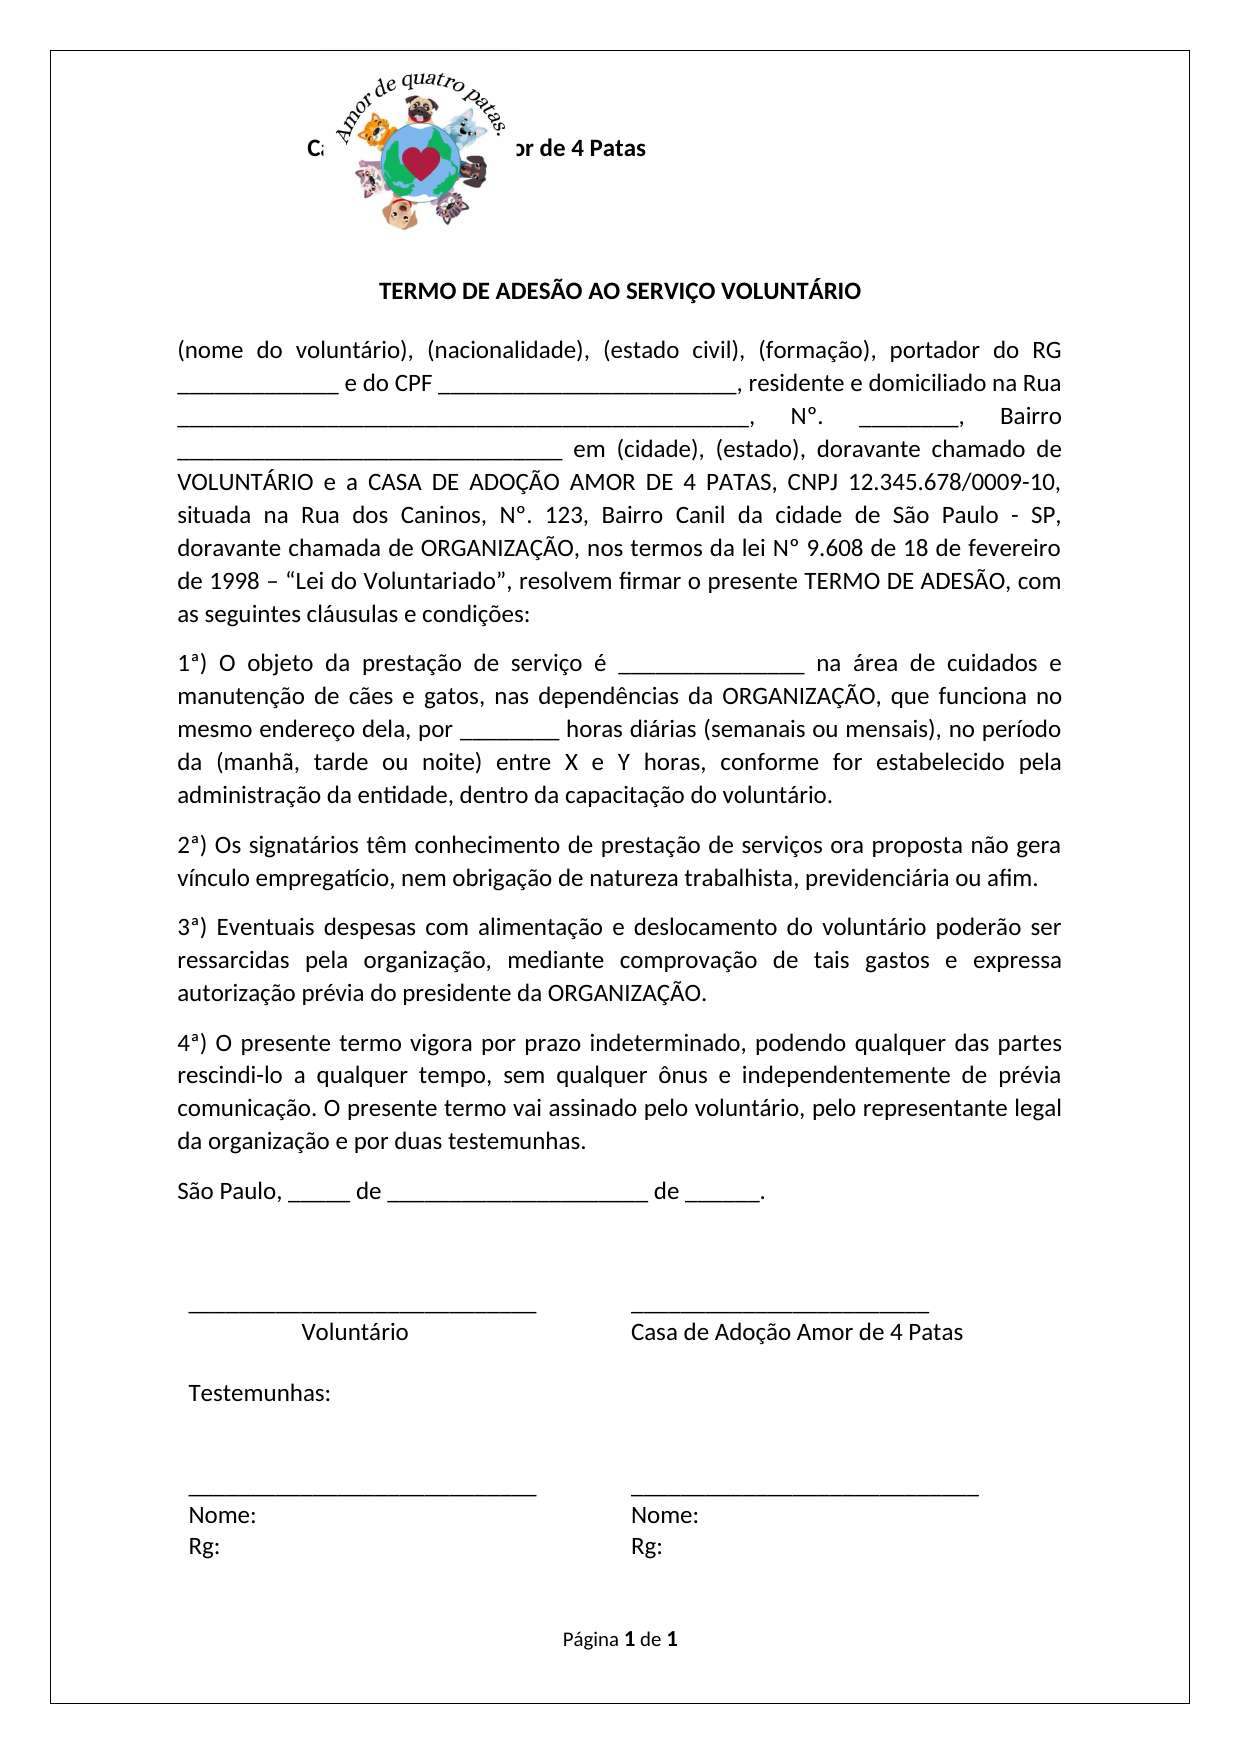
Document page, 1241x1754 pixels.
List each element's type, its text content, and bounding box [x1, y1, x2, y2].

text São Paulo, _____ de _____________________ de ______. [177, 1175, 1063, 1206]
table_header ________________________ Casa de Adoção Amor de 4 Patas [620, 1225, 1062, 1377]
picture [323, 53, 517, 247]
table_cell Testemunhas: ____________________________ Nome: Rg: [177, 1377, 619, 1591]
text (nome do voluntário), (nacionalidade), (estado civil), (formação), portador do RG _____________ e do CPF ________________________, residente e domiciliado na Rua ______________________________________________, Nº. ________, Bairro _______________________________ em (cidade), (estado), doravante chamado de VOLUNTÁRIO e a CASA DE ADOÇÃO AMOR DE 4 PATAS, CNPJ 12.345.678/0009-10, situada na Rua dos Caninos, Nº. 123, Bairro Canil da cidade de São Paulo - SP, doravante chamada de ORGANIZAÇÃO, nos termos da lei Nº 9.608 de 18 de fevereiro de 1998 – “Lei do Voluntariado”, resolvem firmar o presente TERMO DE ADESÃO, com as seguintes cláusulas e condições: [177, 335, 1063, 628]
table_cell ____________________________ Nome: Rg: [620, 1377, 1062, 1591]
table_header ____________________________ Voluntário [177, 1225, 619, 1377]
text 4ª) O presente termo vigora por prazo indeterminado, podendo qualquer das partes rescindi-lo a qualquer tempo, sem qualquer ônus e independentemente de prévia comunicação. O presente termo vai assinado pelo voluntário, pelo representante legal da organização e por duas testemunhas. [177, 1027, 1063, 1156]
text TERMO DE ADESÃO AO SERVIÇO VOLUNTÁRIO [177, 275, 1063, 306]
text 3ª) Eventuais despesas com alimentação e deslocamento do voluntário poderão ser ressarcidas pela organização, mediante comprovação de tais gastos e expressa autorização prévia do presidente da ORGANIZAÇÃO. [177, 911, 1063, 1008]
text 1ª) O objeto da prestação de serviço é _______________ na área de cuidados e manutenção de cães e gatos, nas dependências da ORGANIZAÇÃO, que funciona no mesmo endereço dela, por ________ horas diárias (semanais ou mensais), no período da (manhã, tarde ou noite) entre X e Y horas, conforme for estabelecido pela administração da entidade, dentro da capacitação do voluntário. [177, 648, 1063, 810]
text 2ª) Os signatários têm conhecimento de prestação de serviços ora proposta não gera vínculo empregatício, nem obrigação de natureza trabalhista, previdenciária ou afim. [177, 829, 1063, 892]
